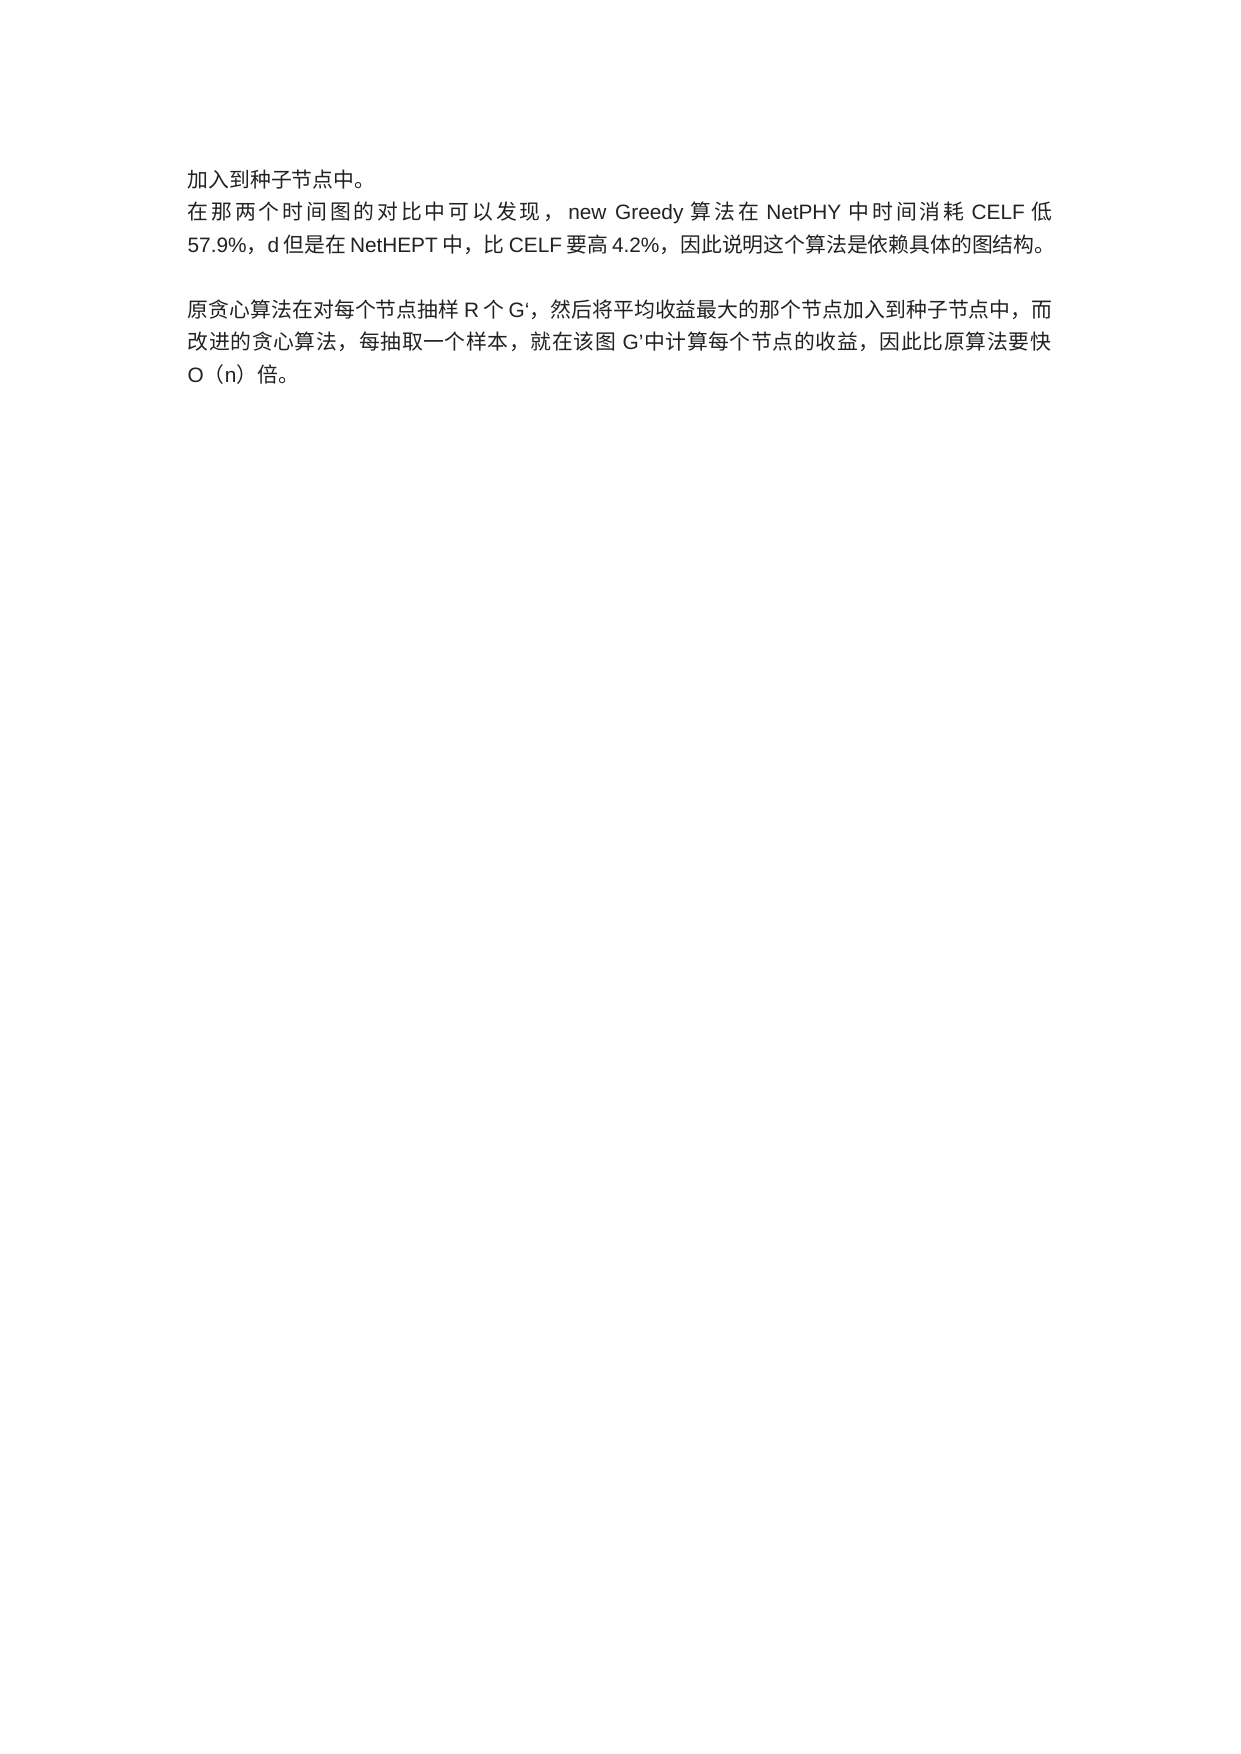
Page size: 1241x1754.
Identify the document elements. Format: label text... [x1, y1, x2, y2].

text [187, 162, 1053, 194]
text 在那两个时间图的对比中可以发现，new Greedy算法在NetPHY中时间消耗CELF低57.9%，d但是在NetHEPT中，比CELF要高4.2%，因此说明这个算法是依赖具体的图结构。 [187, 194, 1053, 259]
text 原贪心算法在对每个节点抽样R个G‘，然后将平均收益最大的那个节点加入到种子节点中，而改进的贪心算法，每抽取一个样本，就在该图G’中计算每个节点的收益，因此比原算法要快O（n）倍。 [187, 292, 1053, 389]
